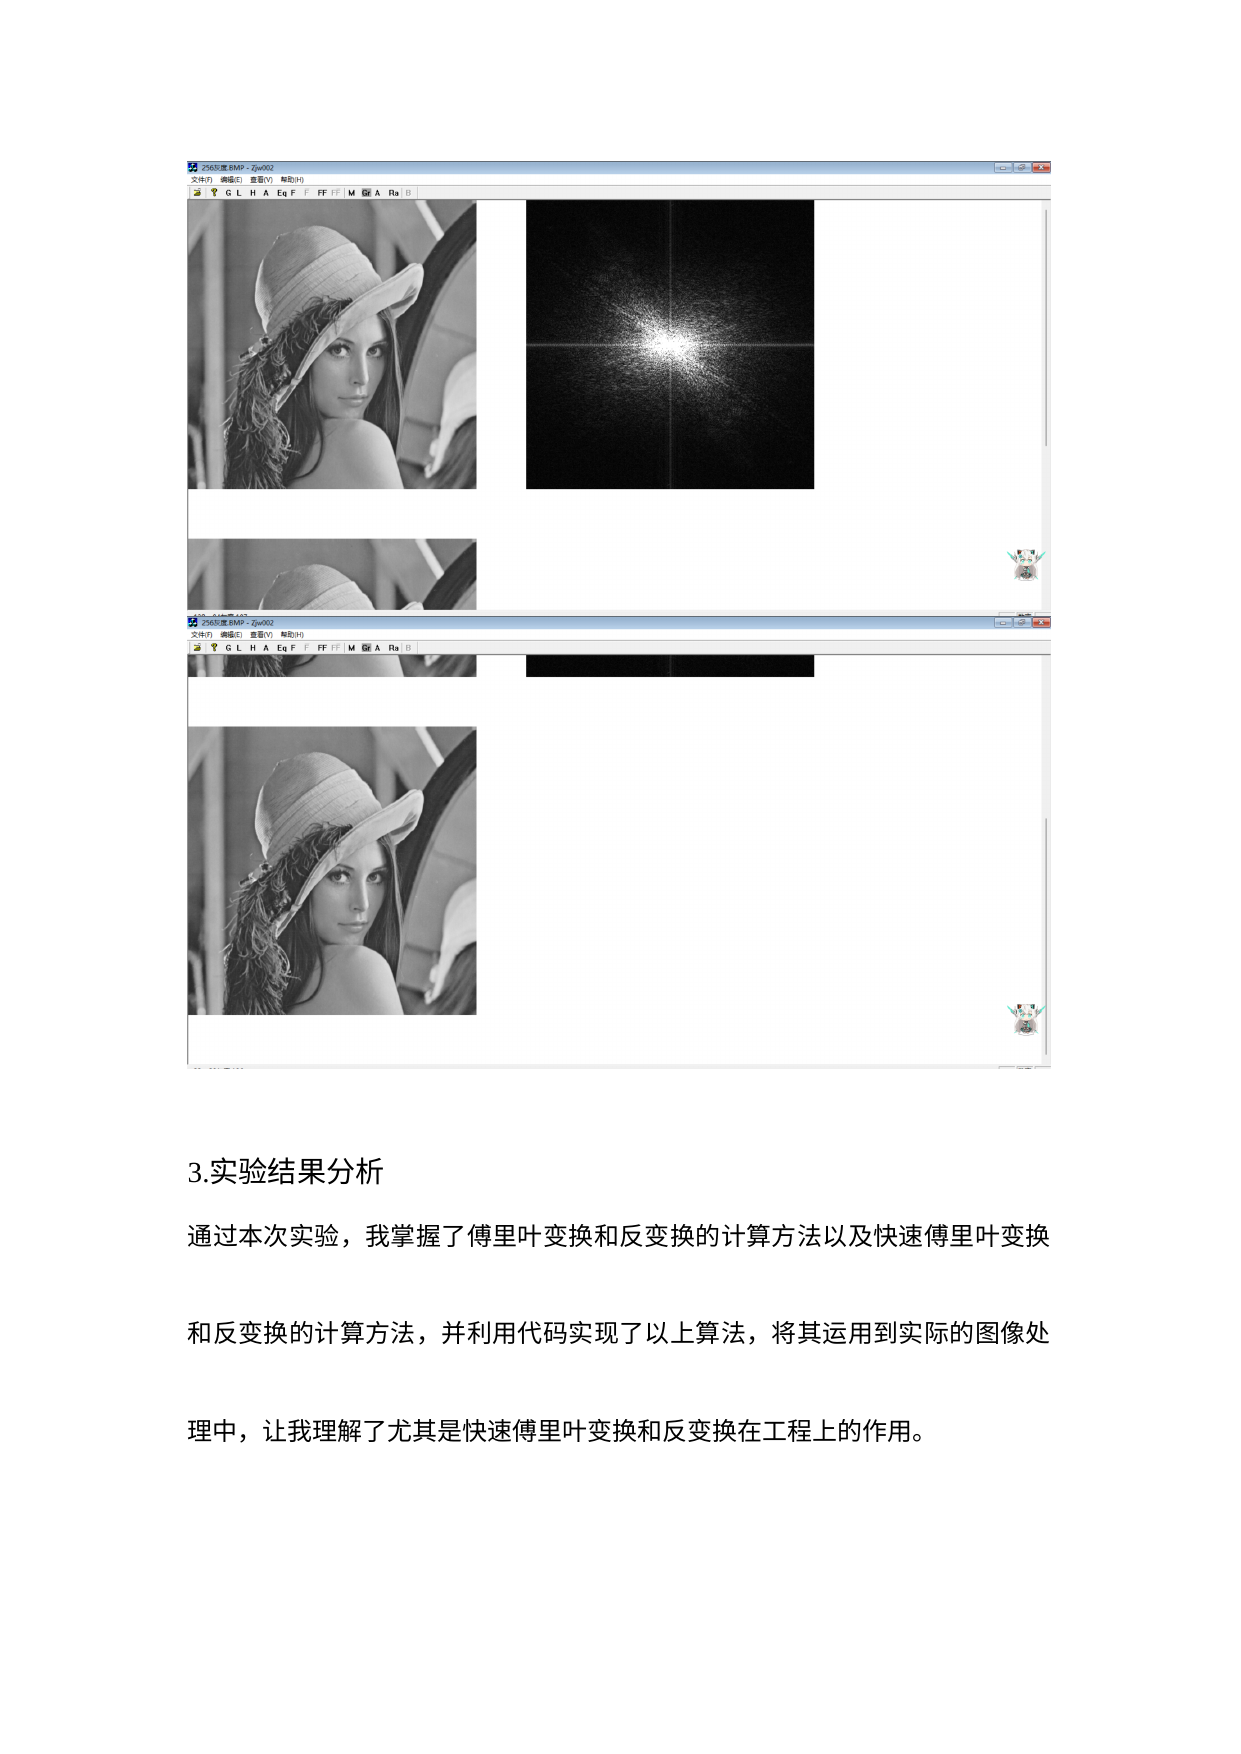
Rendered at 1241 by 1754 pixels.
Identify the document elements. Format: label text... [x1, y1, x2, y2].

picture [187, 161, 1051, 1069]
text 3.实验结果分析 [187, 1137, 1053, 1202]
text 通过本次实验，我掌握了傅里叶变换和反变换的计算方法以及快速傅里叶变换和反变换的计算方法，并利用代码实现了以上算法，将其运用到实际的图像处理中，让我理解了尤其是快速傅里叶变换和反变换在工程上的作用。 [187, 1202, 1053, 1462]
